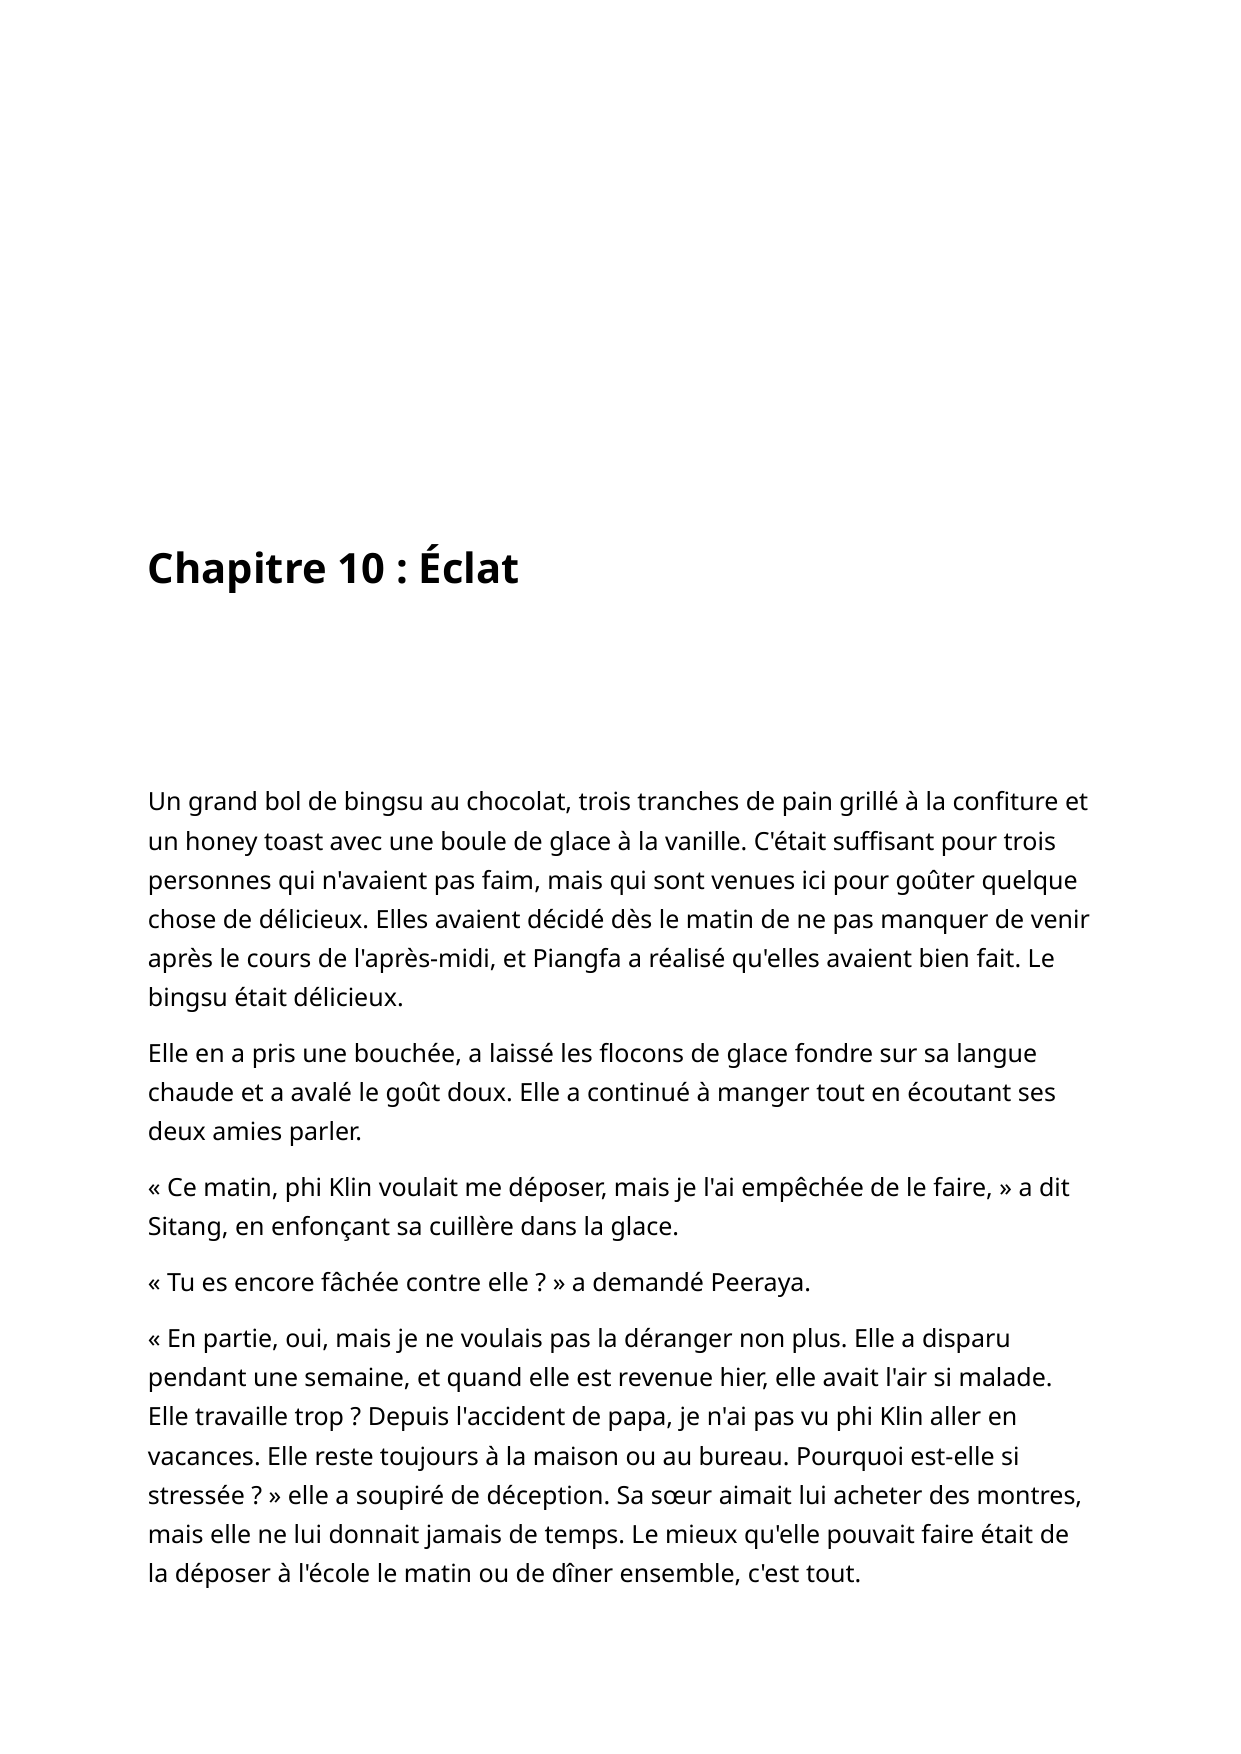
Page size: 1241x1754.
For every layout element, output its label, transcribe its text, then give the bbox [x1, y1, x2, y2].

text Elle en a pris une bouchée, a laissé les flocons de glace fondre sur sa langue chaude et a avalé le goût doux. Elle a continué à manger tout en écoutant ses deux amies parler. [148, 1036, 1093, 1148]
text Chapitre 10 : Éclat [148, 538, 1093, 595]
text Un grand bol de bingsu au chocolat, trois tranches de pain grillé à la confiture et un honey toast avec une boule de glace à la vanille. C'était suffisant pour trois personnes qui n'avaient pas faim, mais qui sont venues ici pour goûter quelque chose de délicieux. Elles avaient décidé dès le matin de ne pas manquer de venir après le cours de l'après-midi, et Piangfa a réalisé qu'elles avaient bien fait. Le bingsu était délicieux. [148, 784, 1093, 1014]
text « En partie, oui, mais je ne voulais pas la déranger non plus. Elle a disparu pendant une semaine, et quand elle est revenue hier, elle avait l'air si malade. Elle travaille trop ? Depuis l'accident de papa, je n'ai pas vu phi Klin aller en vacances. Elle reste toujours à la maison ou au bureau. Pourquoi est-elle si stressée ? » elle a soupiré de déception. Sa sœur aimait lui acheter des montres, mais elle ne lui donnait jamais de temps. Le mieux qu'elle pouvait faire était de la déposer à l'école le matin ou de dîner ensemble, c'est tout. [148, 1321, 1093, 1590]
text « Tu es encore fâchée contre elle ? » a demandé Peeraya. [148, 1265, 1093, 1299]
text « Ce matin, phi Klin voulait me déposer, mais je l'ai empêchée de le faire, » a dit Sitang, en enfonçant sa cuillère dans la glace. [148, 1170, 1093, 1243]
